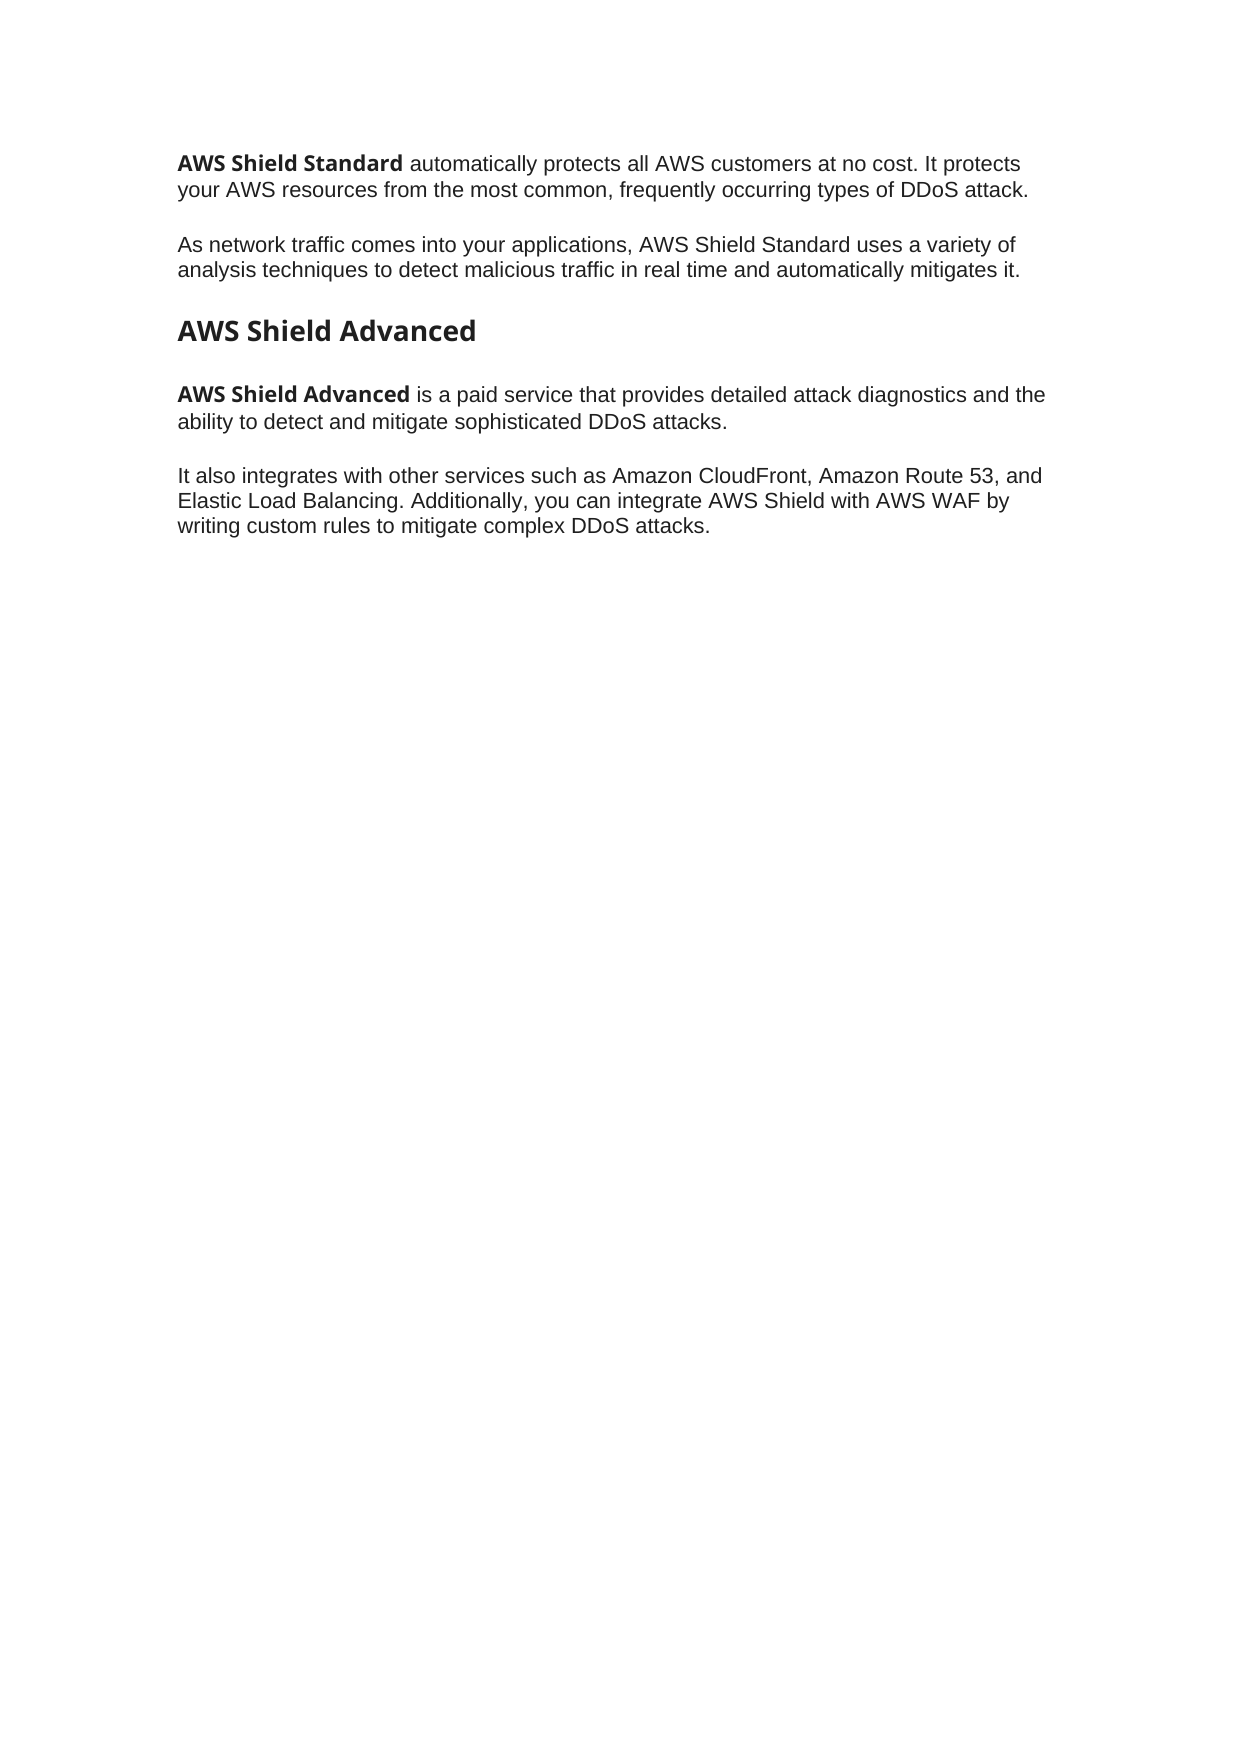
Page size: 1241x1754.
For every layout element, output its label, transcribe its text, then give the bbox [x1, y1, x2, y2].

text AWS Shield Advanced [177, 311, 1063, 350]
text It also integrates with other services such as Amazon CloudFront, Amazon Route 53, and Elastic Load Balancing. Additionally, you can integrate AWS Shield with AWS WAF by writing custom rules to mitigate complex DDoS attacks. [177, 463, 1063, 539]
text AWS Shield Standard automatically protects all AWS customers at no cost. It protects your AWS resources from the most common, frequently occurring types of DDoS attack. [177, 148, 1063, 203]
text As network traffic comes into your applications, AWS Shield Standard uses a variety of analysis techniques to detect malicious traffic in real time and automatically mitigates it. [177, 232, 1063, 282]
text AWS Shield Advanced is a paid service that provides detailed attack diagnostics and the ability to detect and mitigate sophisticated DDoS attacks. [177, 379, 1063, 434]
